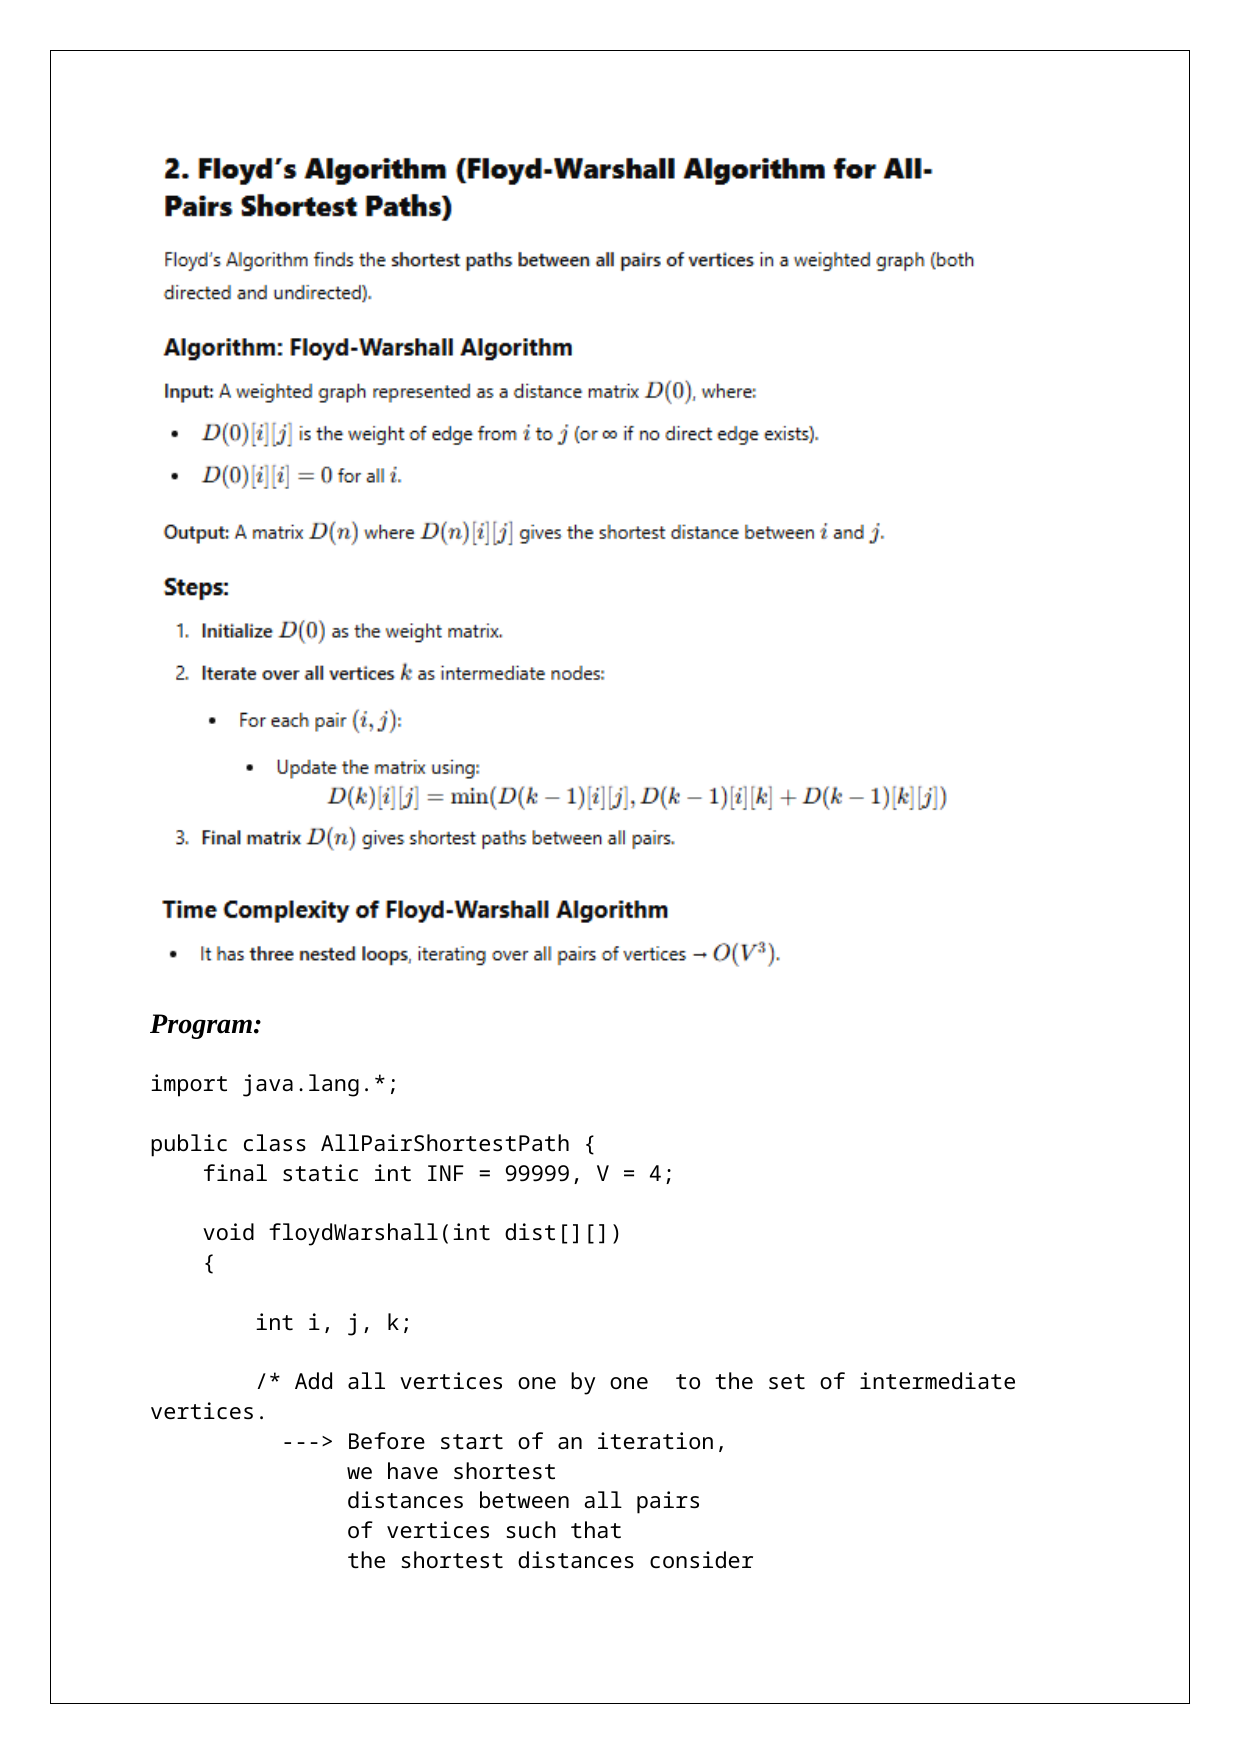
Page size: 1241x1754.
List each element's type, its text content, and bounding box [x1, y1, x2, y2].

text we have shortest [150, 1456, 1090, 1485]
text ---> Before start of an iteration, [150, 1426, 1090, 1456]
picture [150, 882, 913, 978]
text /* Add all vertices one by one to the set of intermediate vertices. [150, 1366, 1090, 1426]
text int i, j, k; [150, 1307, 1090, 1336]
text void floydWarshall(int dist[][]) [150, 1217, 1090, 1247]
text the shortest distances consider [150, 1545, 1090, 1575]
subtitle Program: [150, 1007, 1090, 1039]
text final static int INF = 99999, V = 4; [150, 1158, 1090, 1187]
text import java.lang.*; [150, 1068, 1090, 1098]
text distances between all pairs [150, 1485, 1090, 1515]
text of vertices such that [150, 1515, 1090, 1545]
text { [150, 1247, 1090, 1277]
picture [150, 150, 1011, 854]
text public class AllPairShortestPath { [150, 1128, 1090, 1158]
